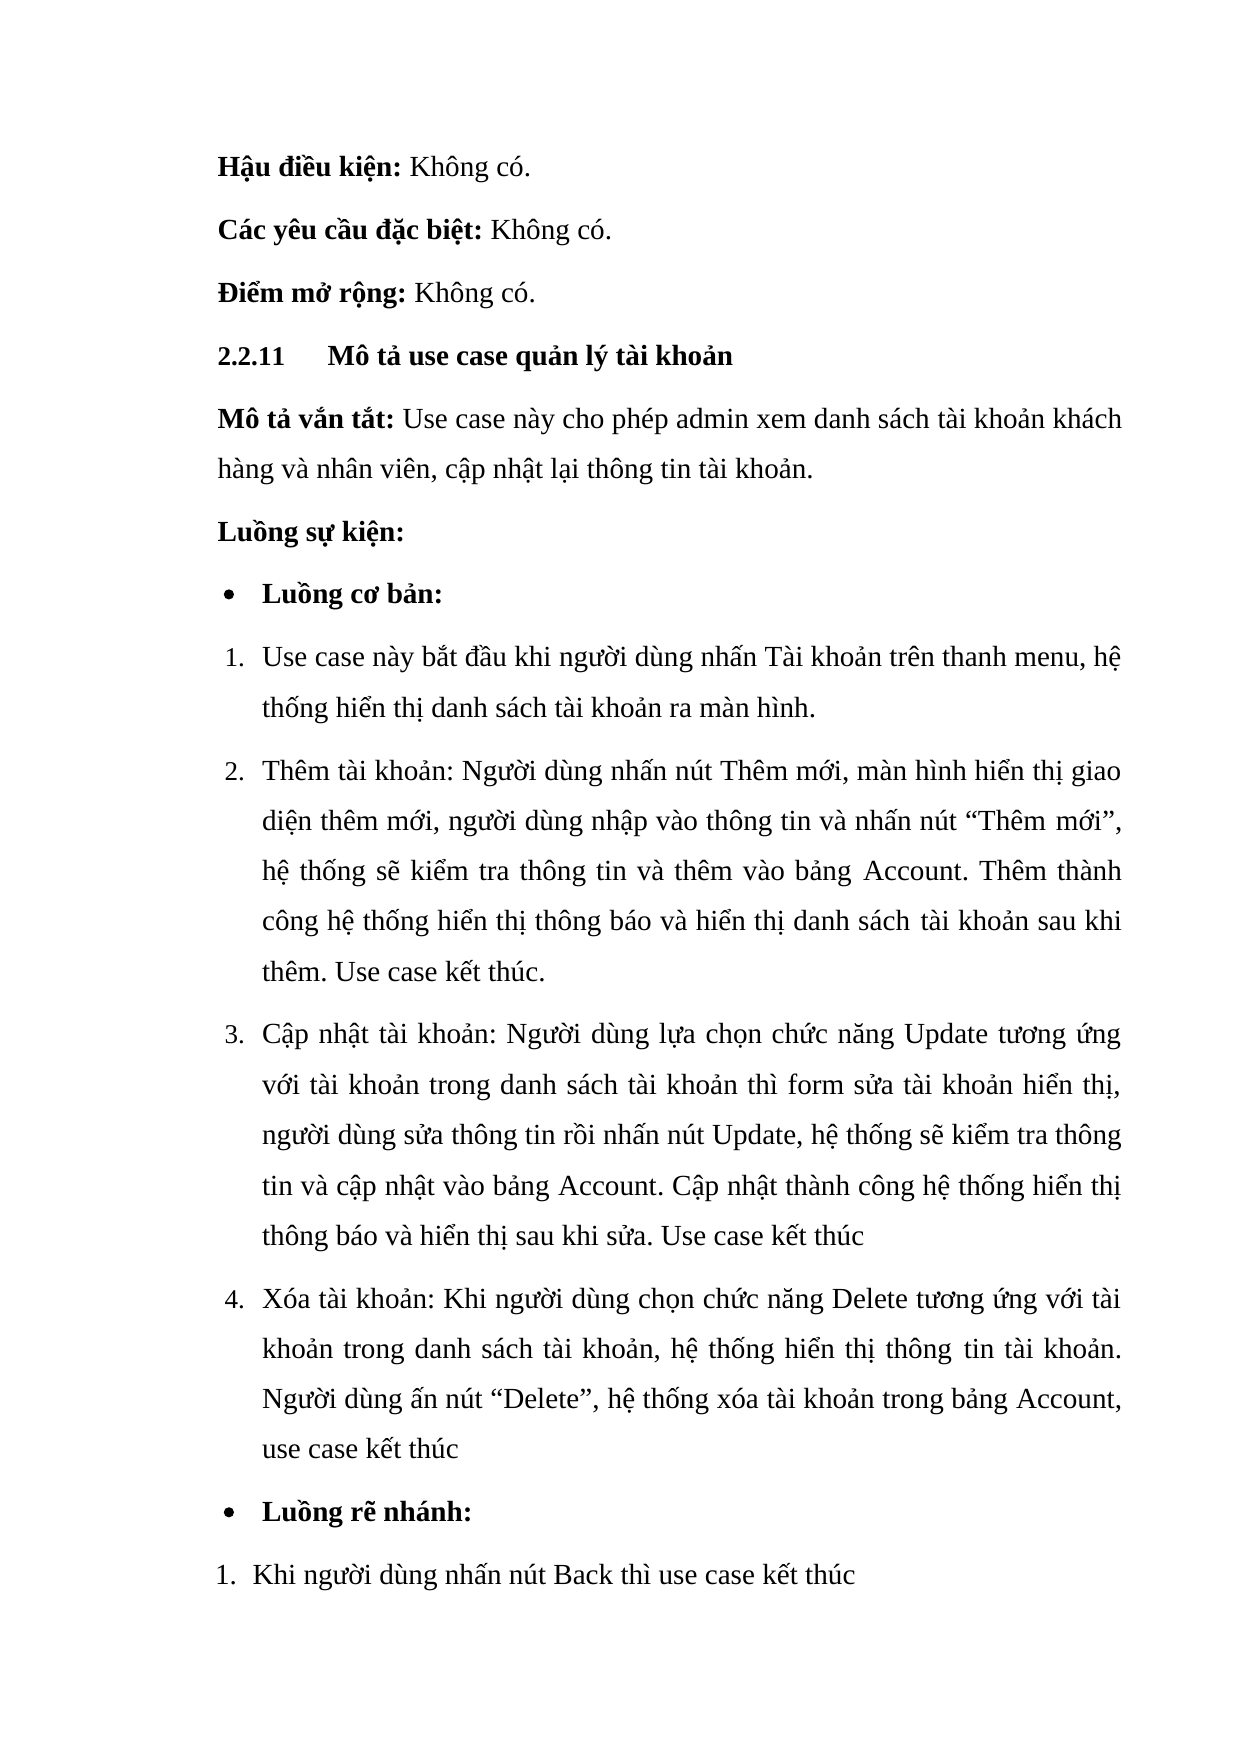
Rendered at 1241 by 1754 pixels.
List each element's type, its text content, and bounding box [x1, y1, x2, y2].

subtitle Mô tả use case quản lý tài khoản [217, 338, 1122, 371]
list Luồng cơ bản: [224, 577, 1122, 610]
list Cập nhật tài khoản: Người dùng lựa chọn chức năng Update tương ứng với tài khoản trong danh sách tài khoản thì form sửa tài khoản hiển thị, người dùng sửa thông tin rồi nhấn nút Update, hệ thống sẽ kiểm tra thông tin và cập nhật vào bảng Account. Cập nhật thành công hệ thống hiển thị thông báo và hiển thị sau khi sửa. Use case kết thúc [224, 1017, 1122, 1251]
text Điểm mở rộng: Không có. [217, 275, 1122, 309]
list Xóa tài khoản: Khi người dùng chọn chức năng Delete tương ứng với tài khoản trong danh sách tài khoản, hệ thống hiển thị thông tin tài khoản. Người dùng ấn nút “Delete”, hệ thống xóa tài khoản trong bảng Account, use case kết thúc [224, 1281, 1122, 1465]
text Các yêu cầu đặc biệt: Không có. [217, 212, 1122, 246]
list Khi người dùng nhấn nút Back thì use case kết thúc [215, 1557, 1122, 1591]
text Mô tả vắn tắt: Use case này cho phép admin xem danh sách tài khoản khách hàng và nhân viên, cập nhật lại thông tin tài khoản. [217, 401, 1122, 484]
list Luồng rẽ nhánh: [224, 1494, 1122, 1528]
list Thêm tài khoản: Người dùng nhấn nút Thêm mới, màn hình hiển thị giao diện thêm mới, người dùng nhập vào thông tin và nhấn nút “Thêm mới”, hệ thống sẽ kiểm tra thông tin và thêm vào bảng Account. Thêm thành công hệ thống hiển thị thông báo và hiển thị danh sách tài khoản sau khi thêm. Use case kết thúc. [224, 753, 1122, 987]
text Luồng sự kiện: [217, 514, 1122, 547]
text Hậu điều kiện: Không có. [217, 149, 1122, 183]
list Use case này bắt đầu khi người dùng nhấn Tài khoản trên thanh menu, hệ thống hiển thị danh sách tài khoản ra màn hình. [224, 639, 1122, 723]
